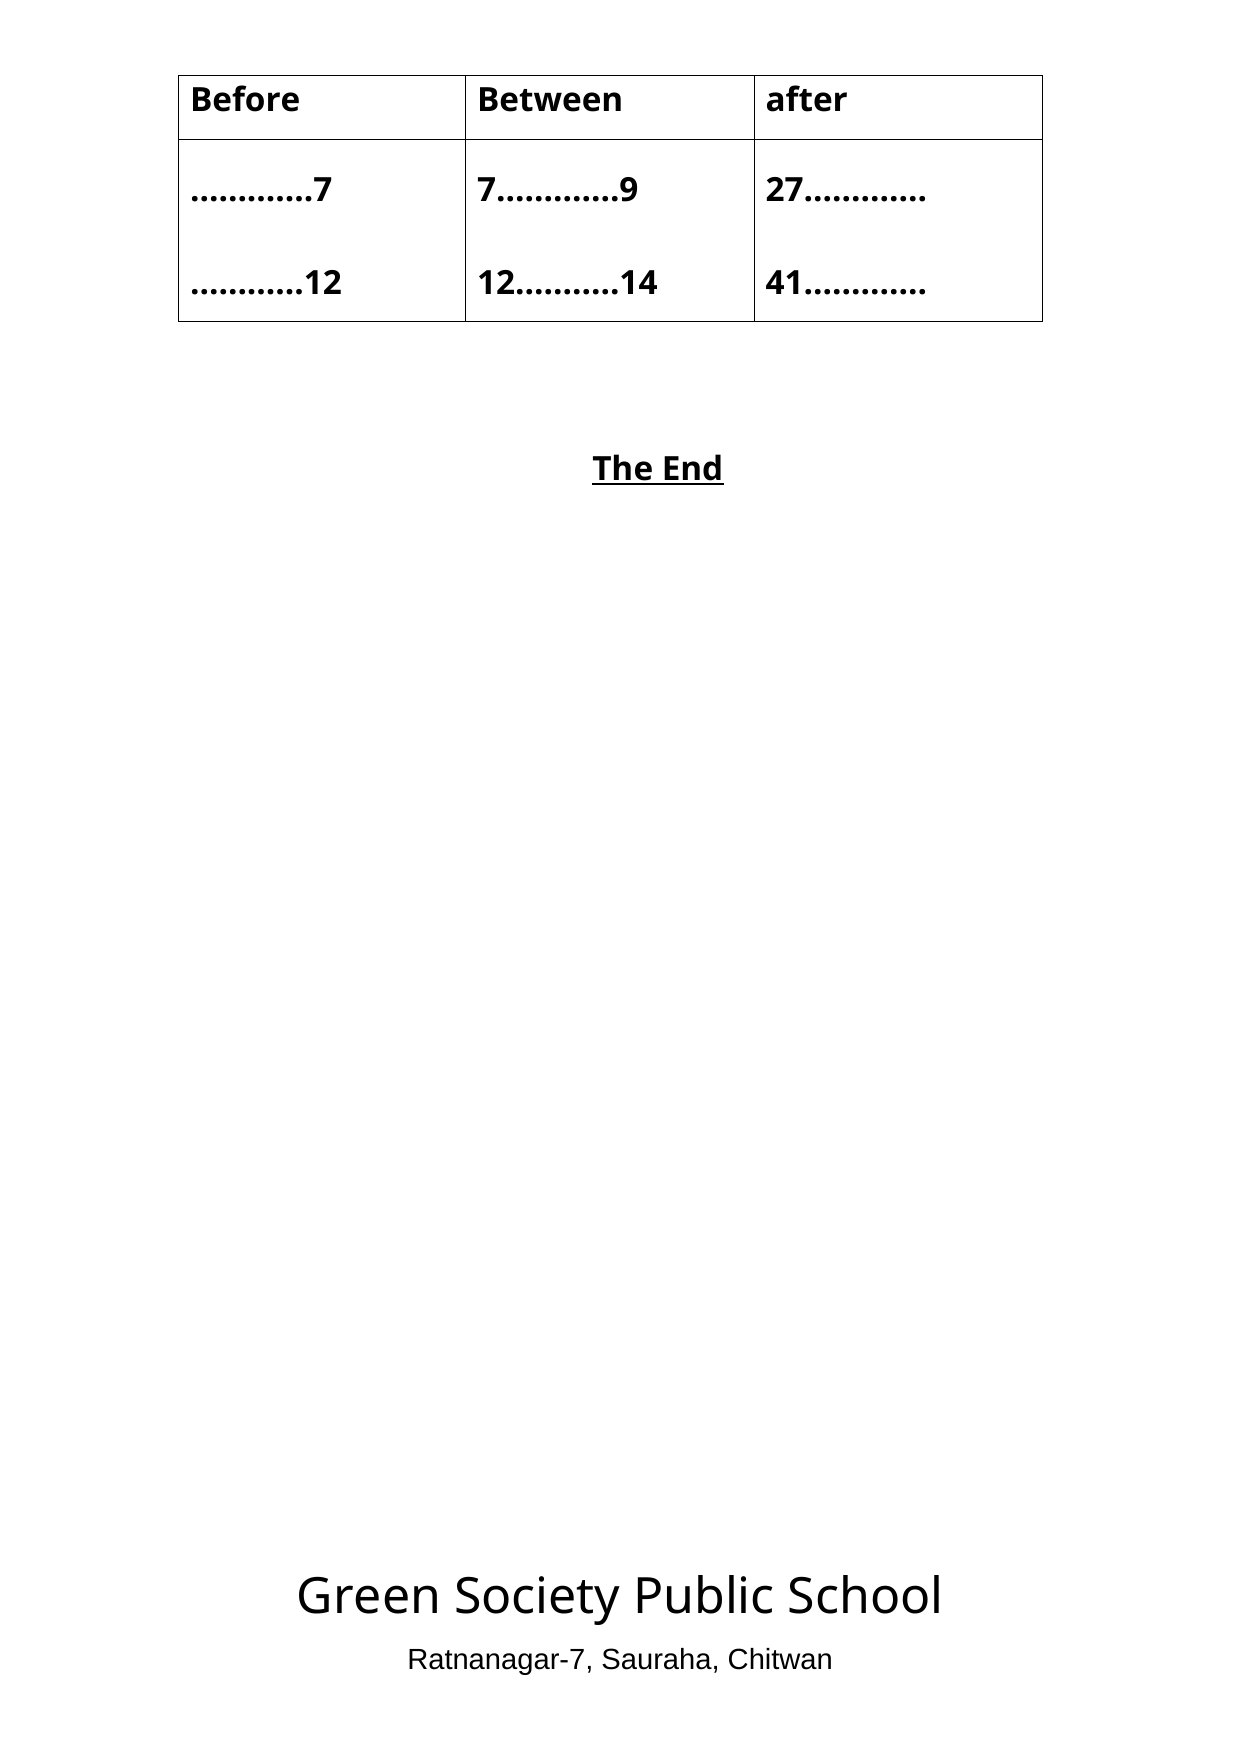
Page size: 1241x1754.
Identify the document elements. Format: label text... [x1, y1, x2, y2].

table_header after [755, 76, 1042, 139]
text Ratnanagar-7, Sauraha, Chitwan [75, 1642, 1165, 1676]
text The End [150, 444, 1165, 490]
table_cell 27…………. 41…….…… [755, 140, 1042, 321]
table_cell 7………….9 12……..…14 [466, 140, 754, 321]
table_header Before [179, 76, 465, 139]
table_cell ………….7 ………...12 [179, 140, 465, 321]
text Green Society Public School [75, 1561, 1165, 1629]
table_header Between [466, 76, 754, 139]
